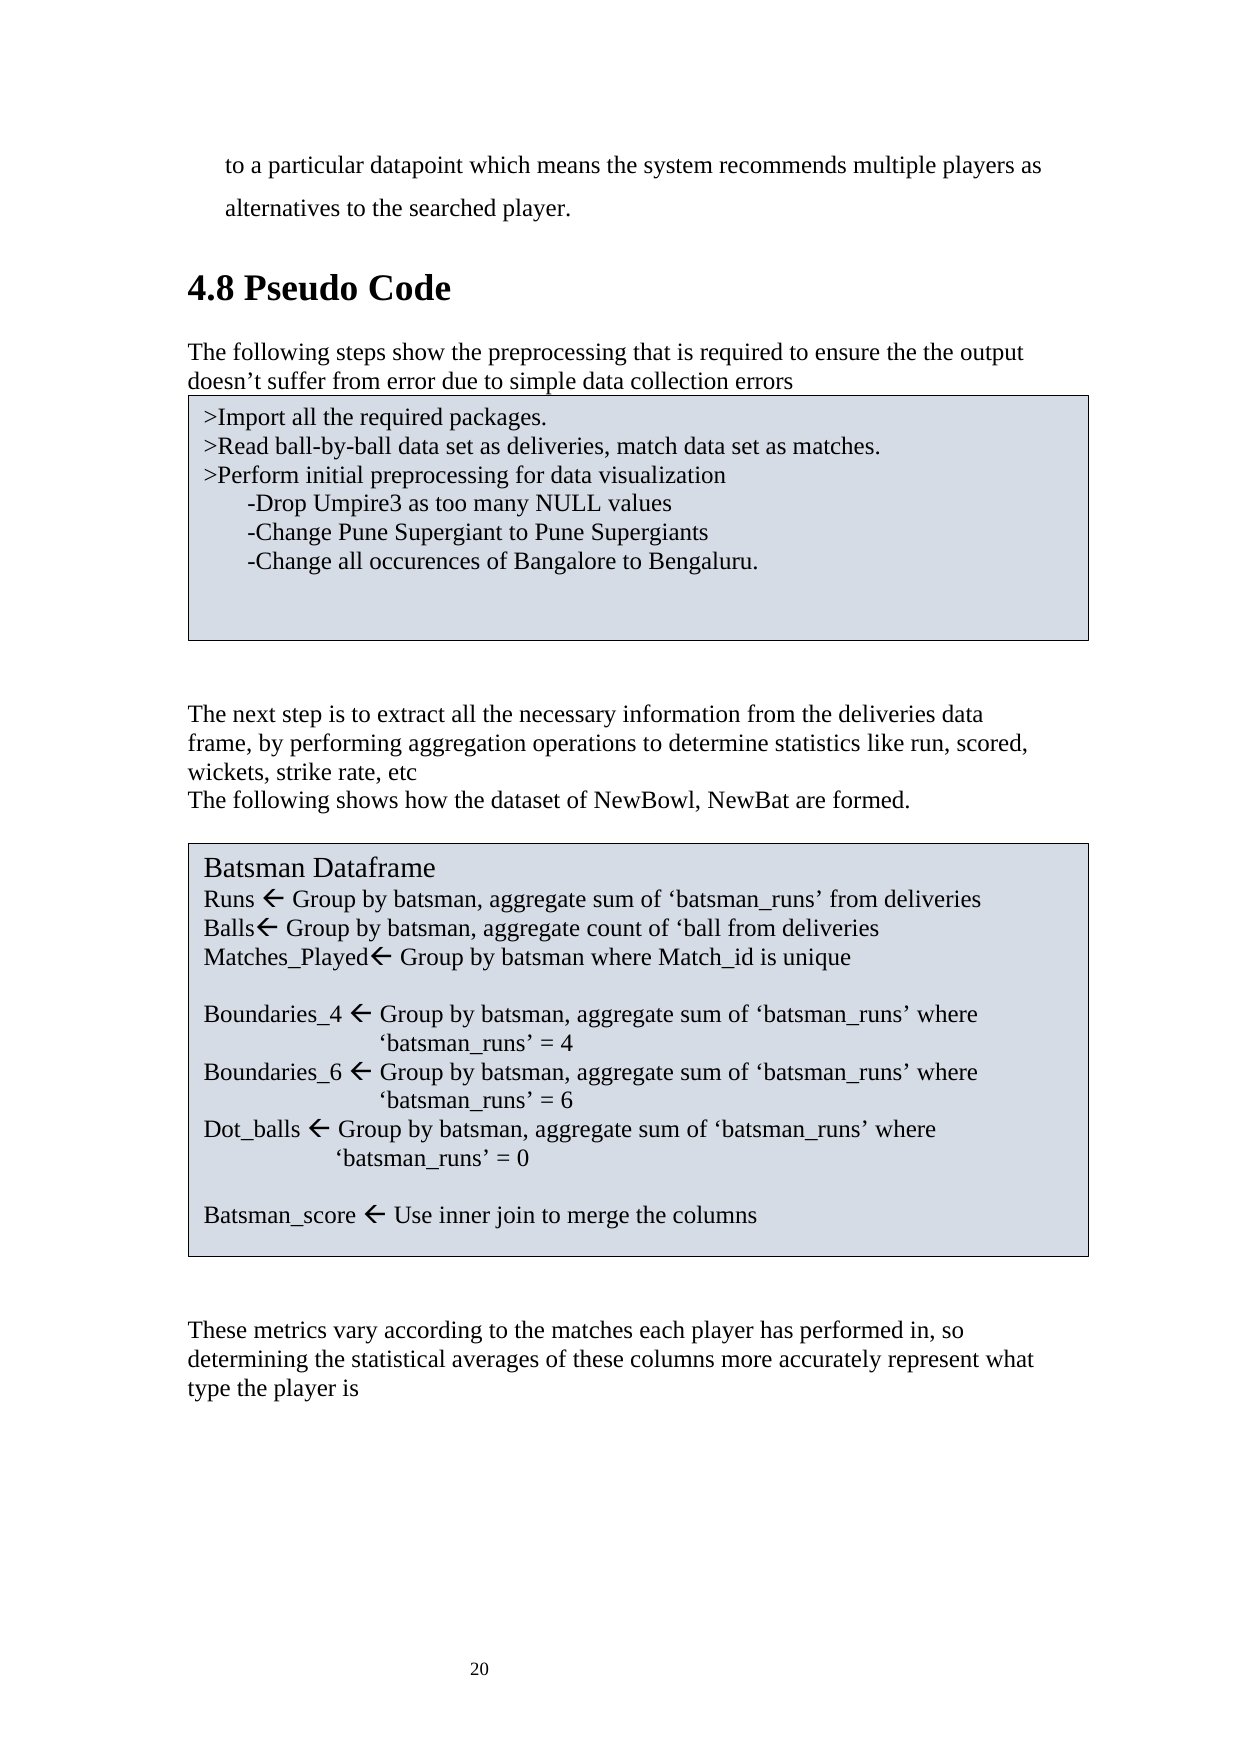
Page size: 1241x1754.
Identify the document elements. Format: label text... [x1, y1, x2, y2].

text The following shows how the dataset of NewBowl, NewBat are formed. [187, 786, 1053, 814]
text These metrics vary according to the matches each player has performed in, so determining the statistical averages of these columns more accurately represent what type the player is [187, 1315, 1053, 1401]
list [225, 150, 1053, 222]
subtitle 4.8 Pseudo Code [187, 265, 1053, 308]
text The following steps show the preprocessing that is required to ensure the the output doesn’t suffer from error due to simple data collection errors [187, 337, 1053, 395]
text The next step is to extract all the necessary information from the deliveries data frame, by performing aggregation operations to determine statistics like run, scored, wickets, strike rate, etc [187, 699, 1053, 786]
